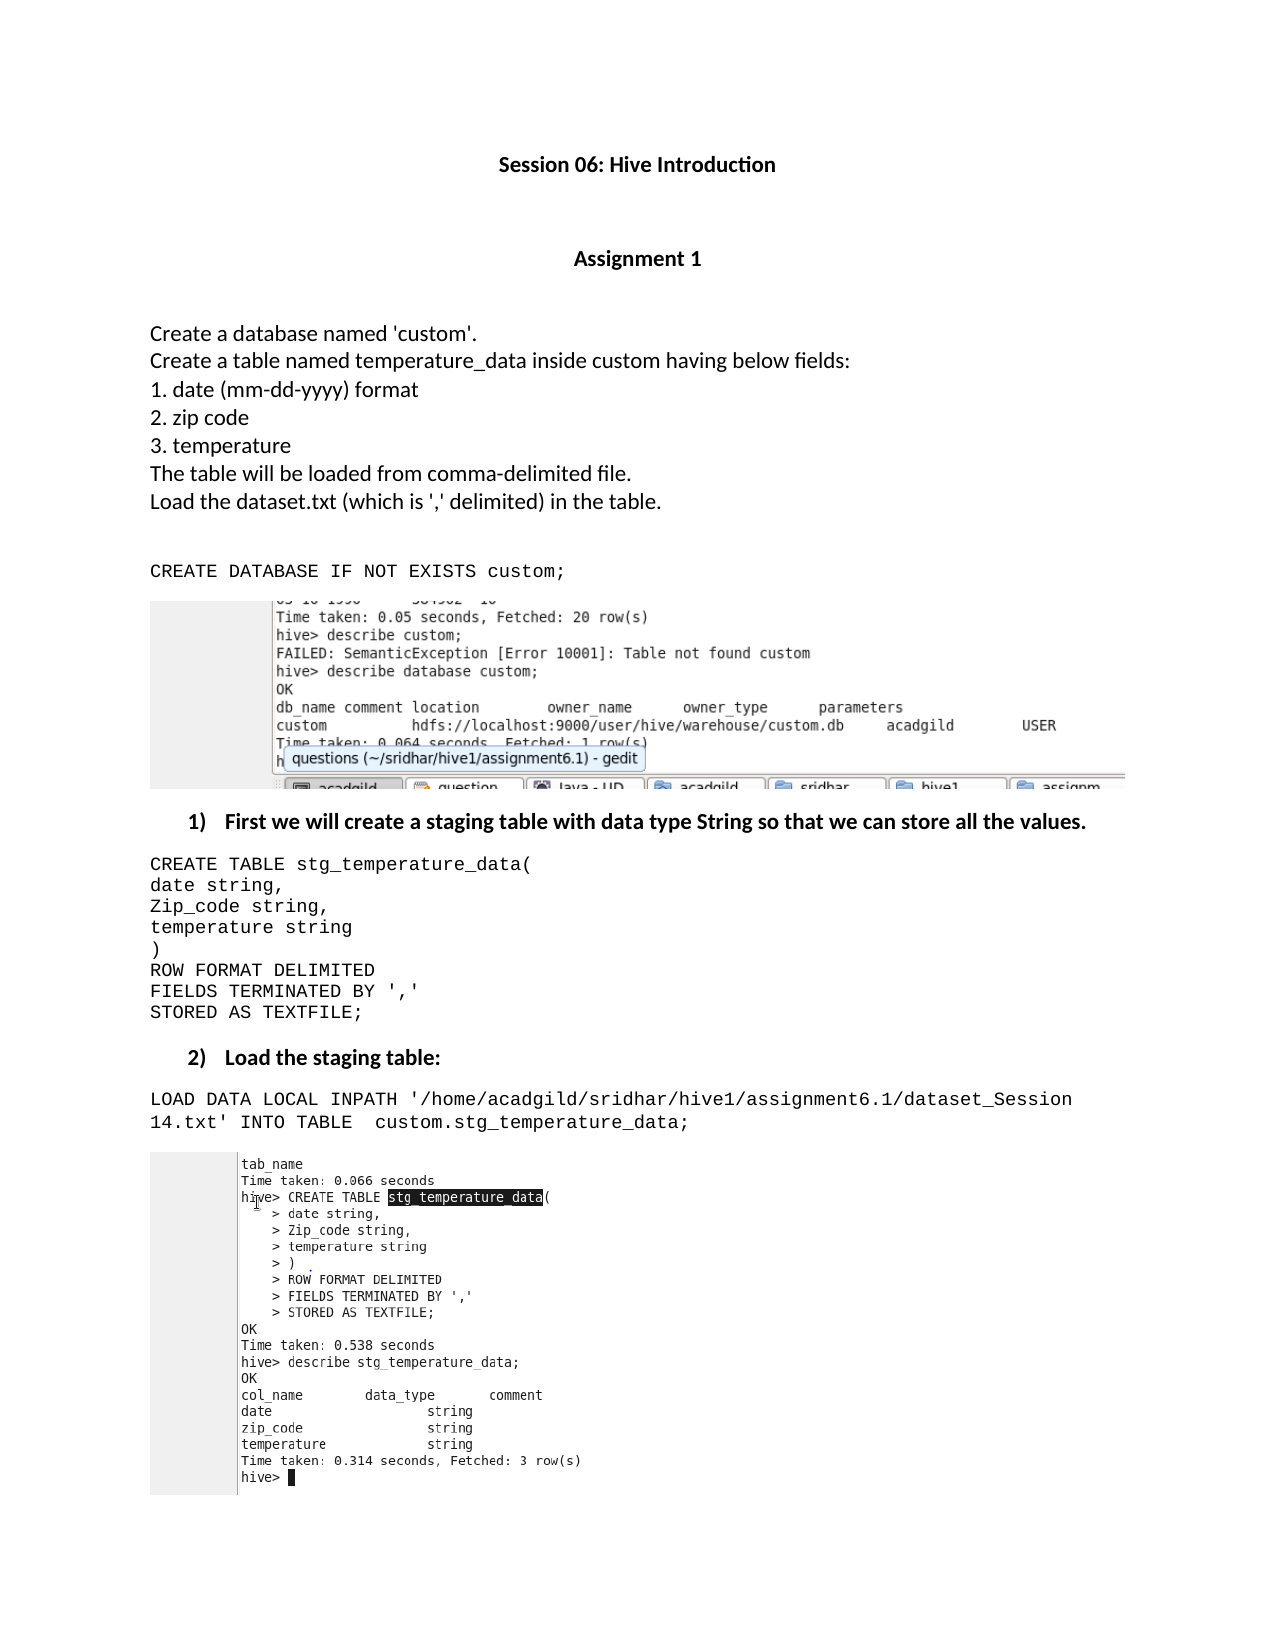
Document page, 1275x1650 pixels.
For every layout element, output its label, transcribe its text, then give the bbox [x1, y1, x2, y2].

text LOAD DATA LOCAL INPATH '/home/acadgild/sridhar/hive1/assignment6.1/dataset_Session 14.txt' INTO TABLE custom.stg_temperature_data; [150, 1089, 1125, 1134]
text Session 06: Hive Introduction [150, 150, 1125, 178]
text CREATE DATABASE IF NOT EXISTS custom; [150, 562, 1125, 583]
text ) [150, 939, 1125, 961]
text STORED AS TEXTFILE; [150, 1003, 1125, 1024]
text 3. temperature [150, 431, 1125, 459]
text ROW FORMAT DELIMITED [150, 961, 1125, 982]
text temperature string [150, 918, 1125, 939]
text Create a database named 'custom'. [150, 319, 1125, 347]
picture [150, 1152, 1125, 1495]
text date string, [150, 876, 1125, 897]
text Create a table named temperature_data inside custom having below fields: [150, 347, 1125, 375]
text CREATE TABLE stg_temperature_data( [150, 854, 1125, 876]
text FIELDS TERMINATED BY ',' [150, 982, 1125, 1003]
text 2. zip code [150, 403, 1125, 431]
list Load the staging table: [187, 1043, 1125, 1071]
picture [150, 601, 1125, 789]
text Load the dataset.txt (which is ',' delimited) in the table. [150, 487, 1125, 515]
list First we will create a staging table with data type String so that we can store all the values. [187, 807, 1125, 836]
text Zip_code string, [150, 897, 1125, 918]
text The table will be loaded from comma-delimited file. [150, 459, 1125, 487]
text Assignment 1 [150, 244, 1125, 272]
text 1. date (mm-dd-yyyy) format [150, 375, 1125, 403]
